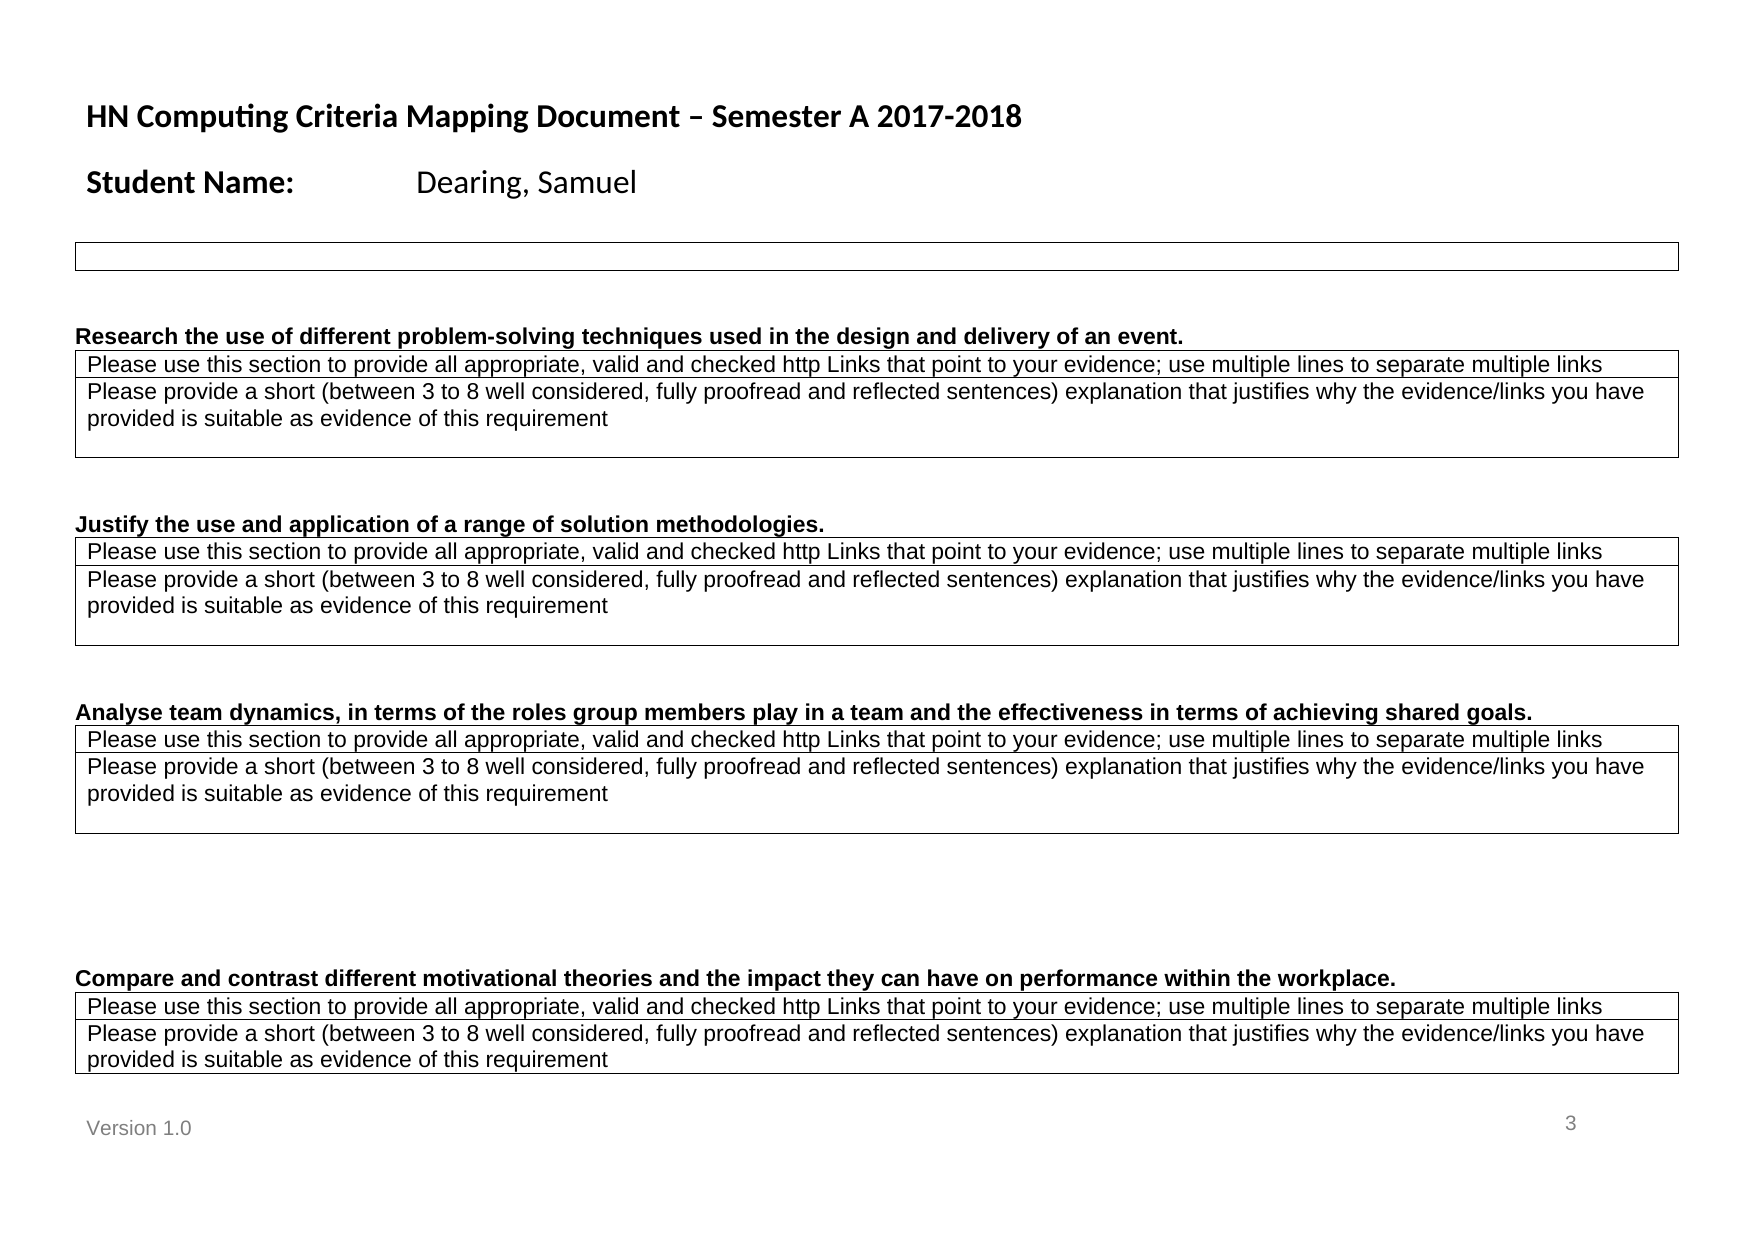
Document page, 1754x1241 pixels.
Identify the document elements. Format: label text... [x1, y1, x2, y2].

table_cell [76, 243, 1678, 269]
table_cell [76, 1020, 1678, 1073]
text Research the use of different problem-solving techniques used in the design and delivery of an event. [75, 323, 1679, 350]
text Justify the use and application of a range of solution methodologies. [75, 511, 1679, 537]
text Compare and contrast different motivational theories and the impact they can have on performance within the workplace. [75, 965, 1679, 992]
text Analyse team dynamics, in terms of the roles group members play in a team and the effectiveness in terms of achieving shared goals. [75, 698, 1679, 725]
